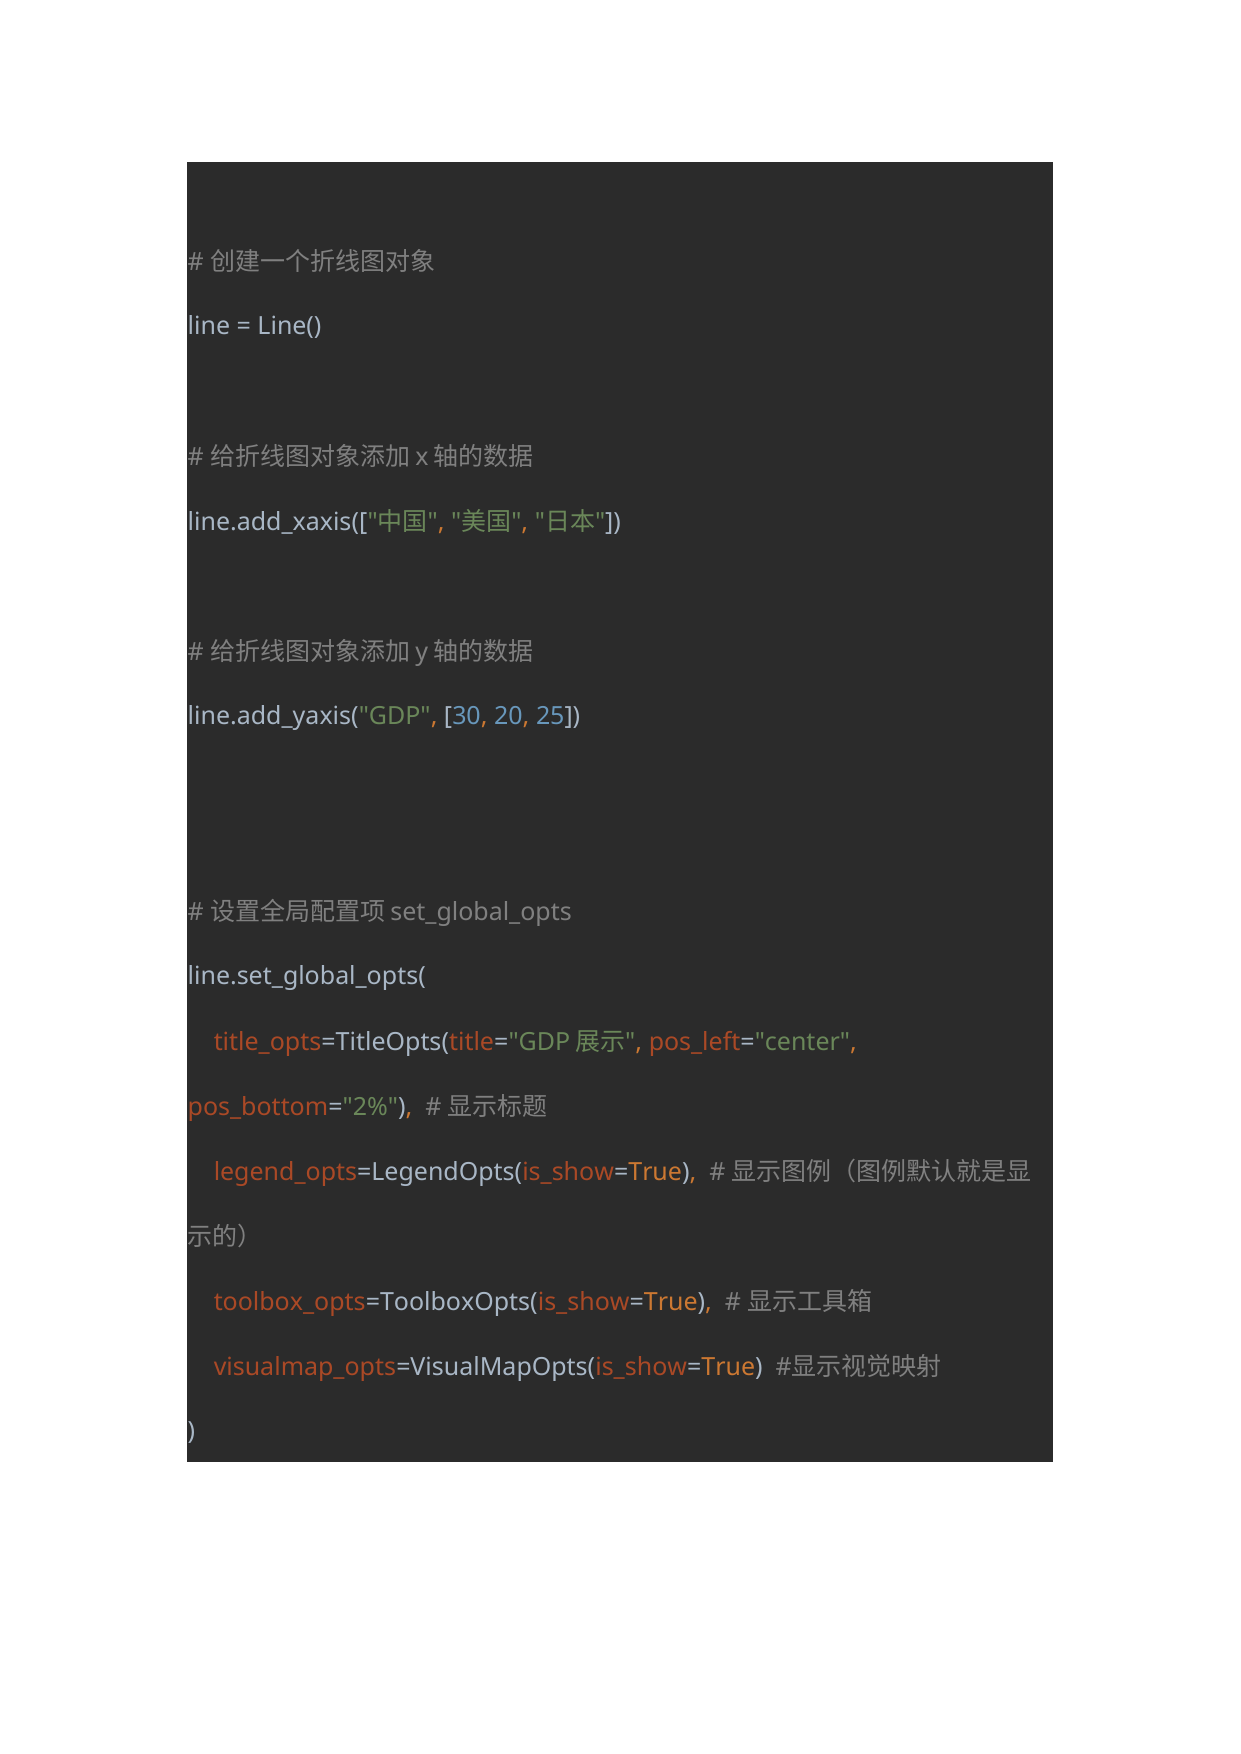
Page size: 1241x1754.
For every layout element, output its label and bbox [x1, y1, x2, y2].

text [187, 162, 1053, 1462]
